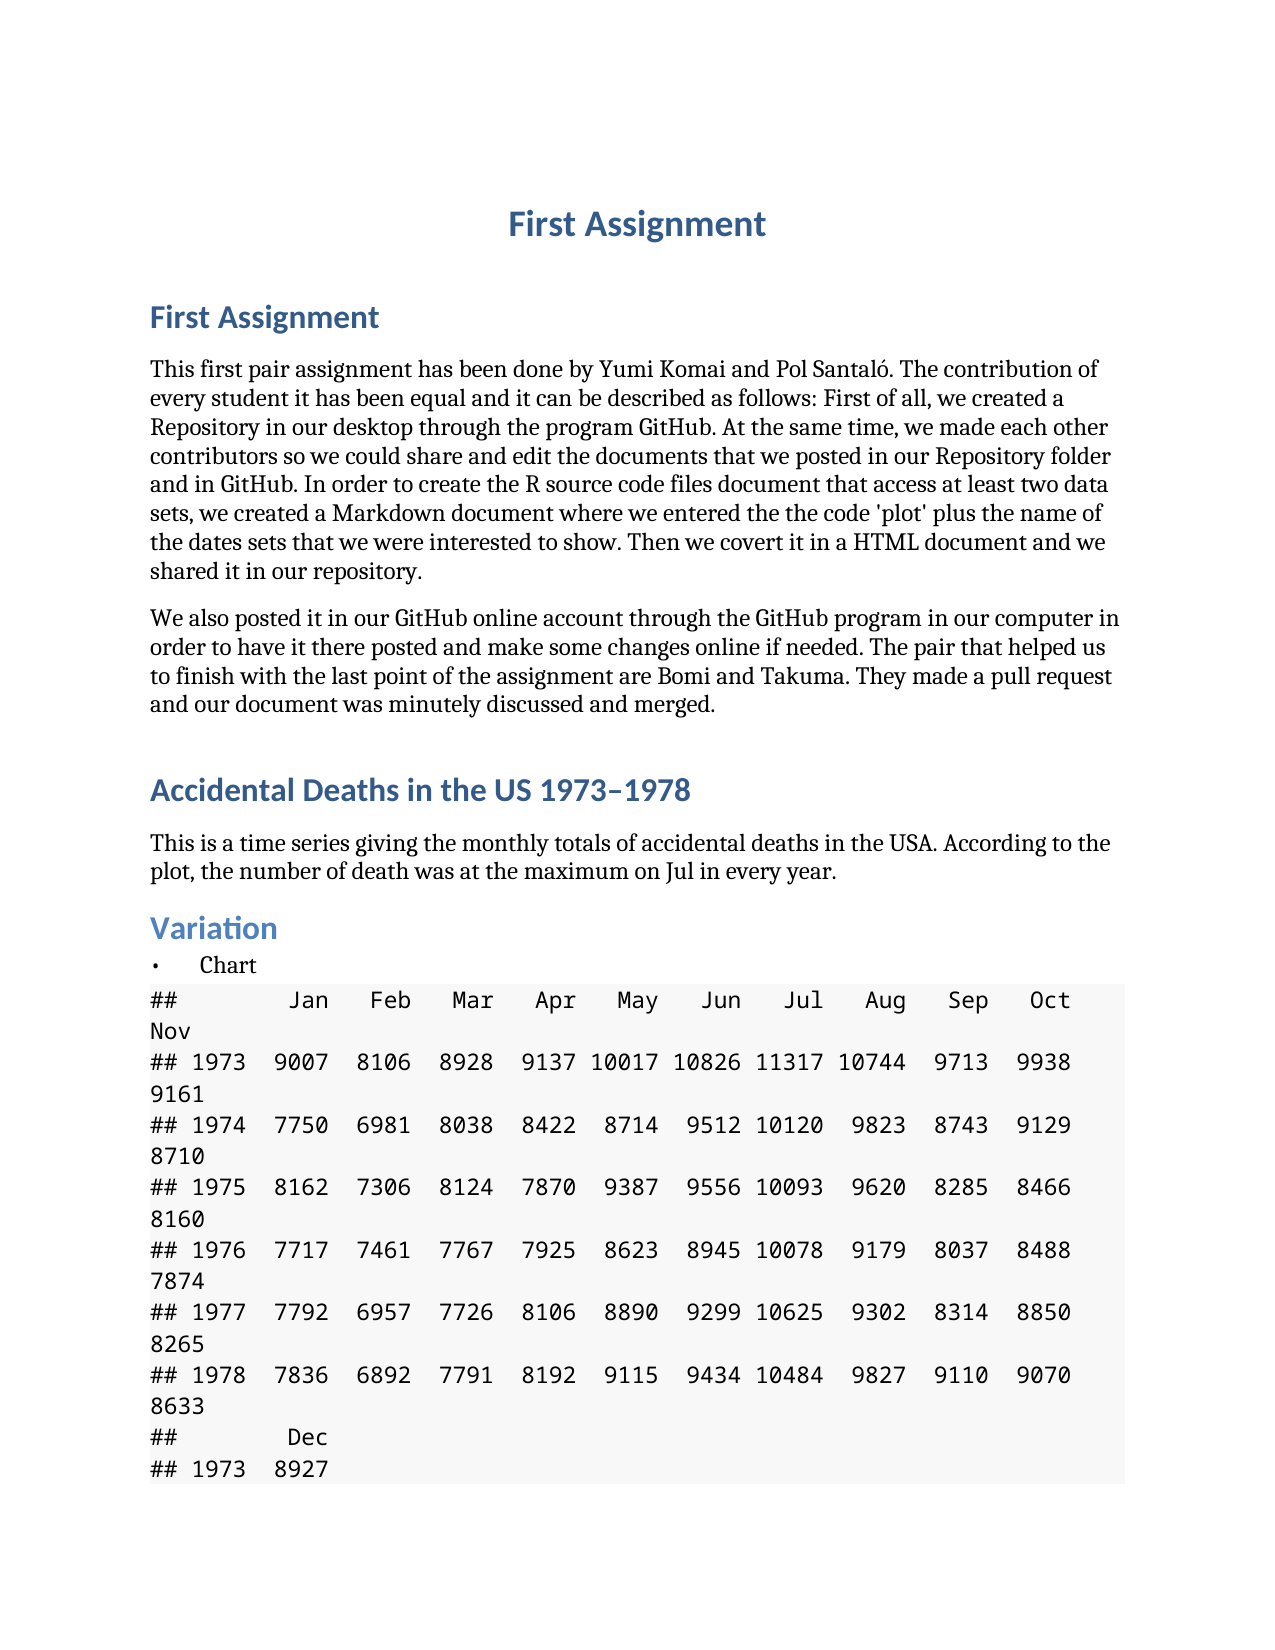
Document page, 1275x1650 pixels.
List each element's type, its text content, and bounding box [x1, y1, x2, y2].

subtitle Variation [150, 907, 1125, 948]
text This first pair assignment has been done by Yumi Komai and Pol Santaló. The contribution of every student it has been equal and it can be described as follows: First of all, we created a Repository in our desktop through the program GitHub. At the same time, we made each other contributors so we could share and edit the documents that we posted in our Repository folder and in GitHub. In order to create the R source code files document that access at least two data sets, we created a Markdown document where we entered the the code 'plot' plus the name of the dates sets that we were interested to show. Then we covert it in a HTML document and we shared it in our repository. [150, 355, 1125, 585]
subtitle First Assignment [150, 296, 1125, 337]
text This is a time series giving the monthly totals of accidental deaths in the USA. According to the plot, the number of death was at the maximum on Jul in every year. [150, 828, 1125, 886]
title First Assignment [150, 200, 1125, 246]
text We also posted it in our GitHub online account through the GitHub program in our computer in order to have it there posted and make some changes online if needed. The pair that helped us to finish with the last point of the assignment are Bomi and Takuma. They made a pull request and our document was minutely discussed and merged. [150, 604, 1125, 719]
list Chart [150, 951, 1125, 980]
subtitle Accidental Deaths in the US 1973–1978 [150, 769, 1125, 810]
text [150, 984, 1125, 1484]
